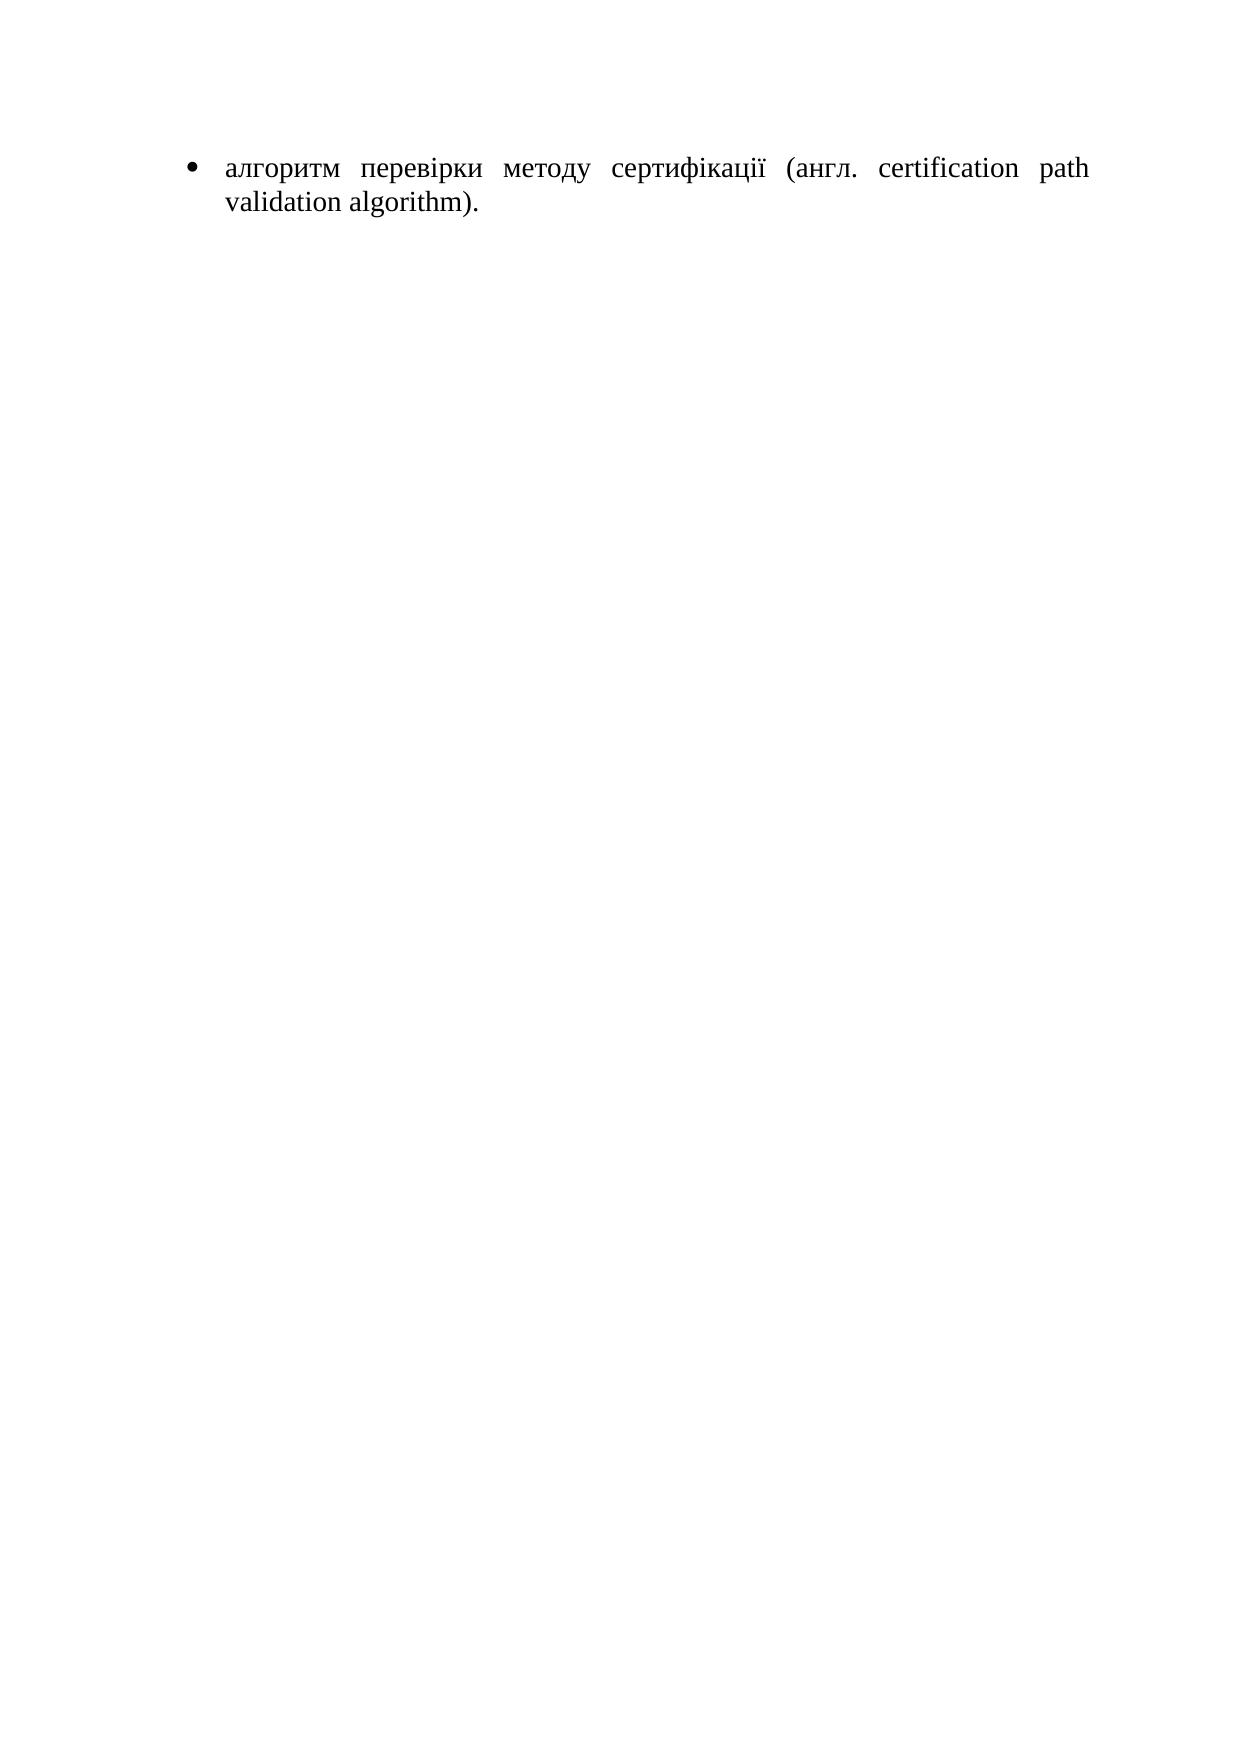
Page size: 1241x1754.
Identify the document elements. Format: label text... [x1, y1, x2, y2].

list алгоритм перевірки методу сертифікації (англ. certification path validation algorithm). [187, 150, 1090, 217]
